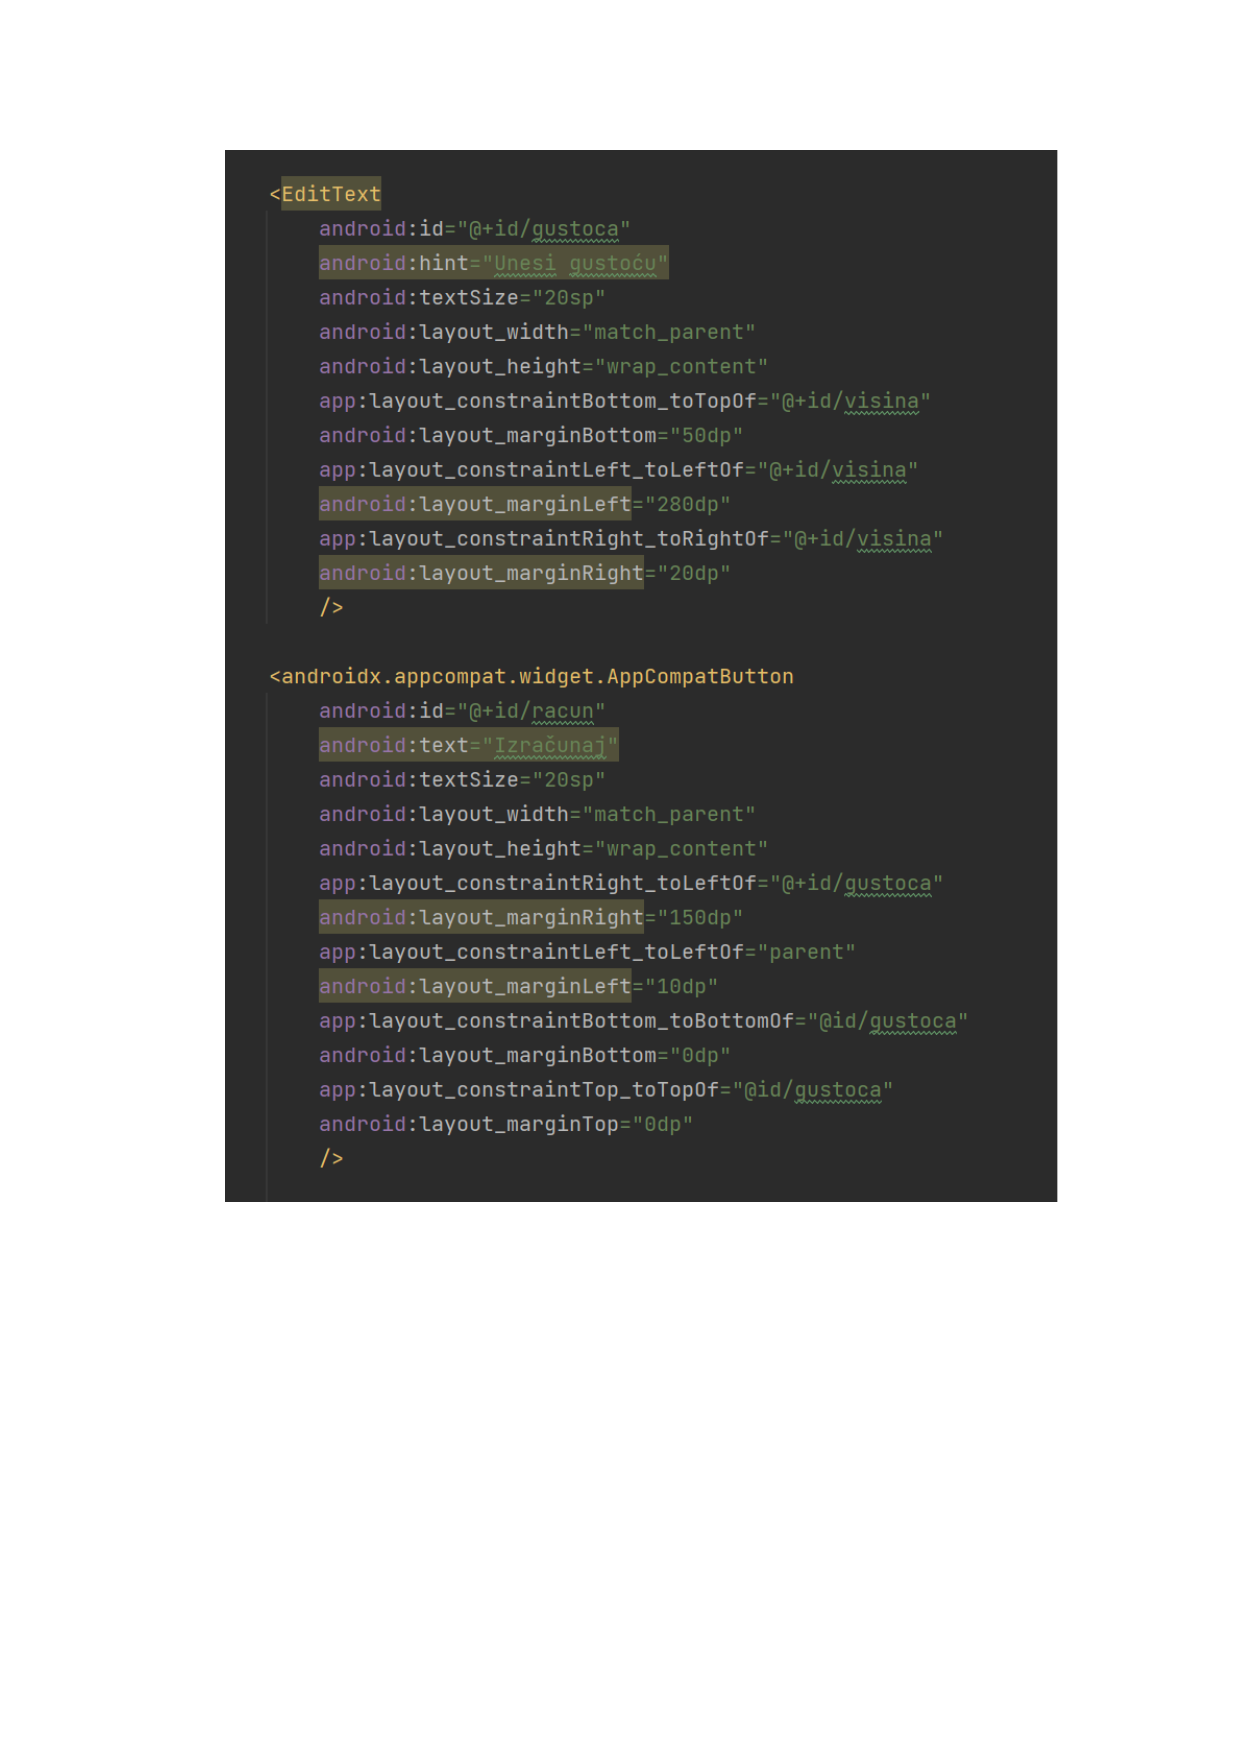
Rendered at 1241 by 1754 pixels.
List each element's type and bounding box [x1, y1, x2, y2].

picture [225, 150, 1058, 1202]
